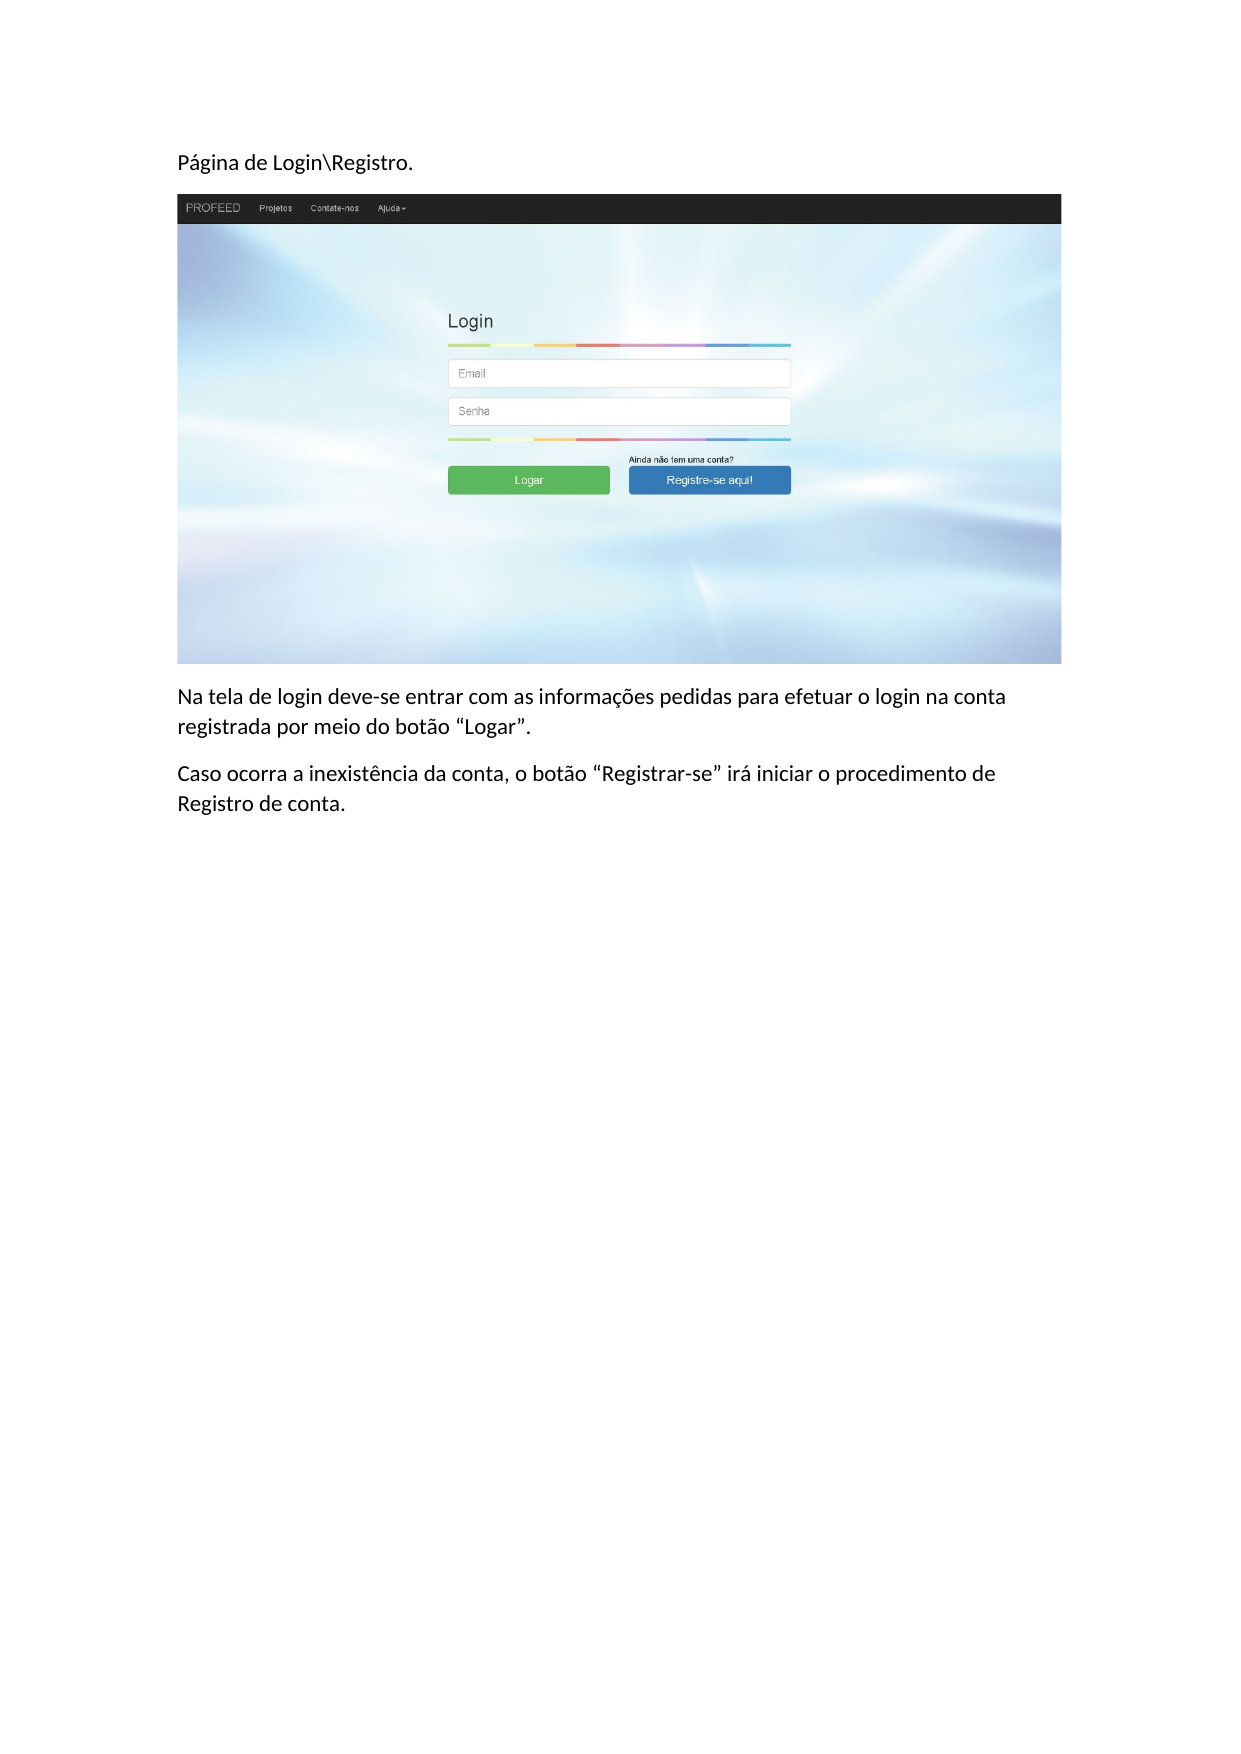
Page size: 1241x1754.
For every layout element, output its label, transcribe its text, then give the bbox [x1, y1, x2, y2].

text Na tela de login deve-se entrar com as informações pedidas para efetuar o login na conta registrada por meio do botão “Logar”. [177, 682, 1063, 740]
text Caso ocorra a inexistência da conta, o botão “Registrar-se” irá iniciar o procedimento de Registro de conta. [177, 759, 1063, 817]
picture [177, 194, 1062, 664]
text Página de Login\Registro. [177, 148, 1063, 176]
